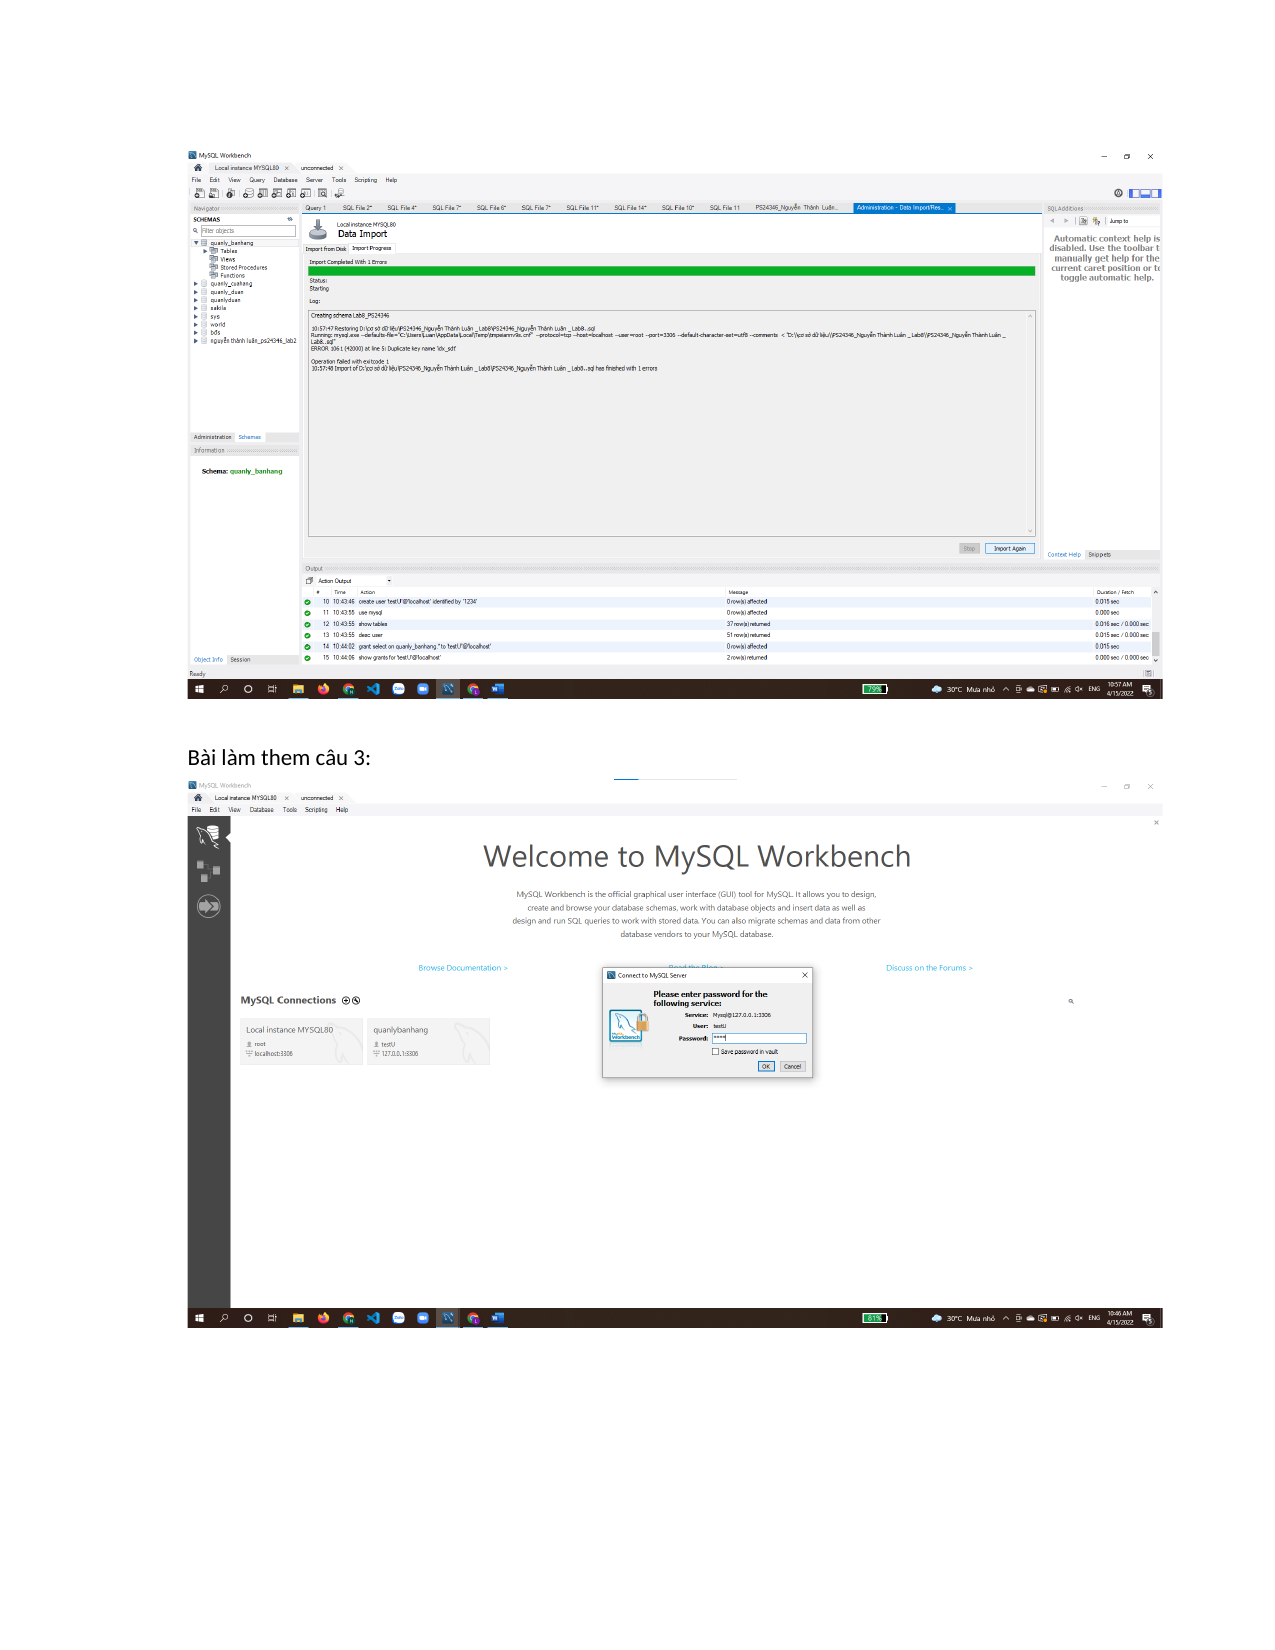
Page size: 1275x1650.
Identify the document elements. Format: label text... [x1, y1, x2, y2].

text Bài làm them câu 3: [187, 743, 1125, 771]
picture [187, 150, 1163, 699]
picture [187, 779, 1163, 1328]
